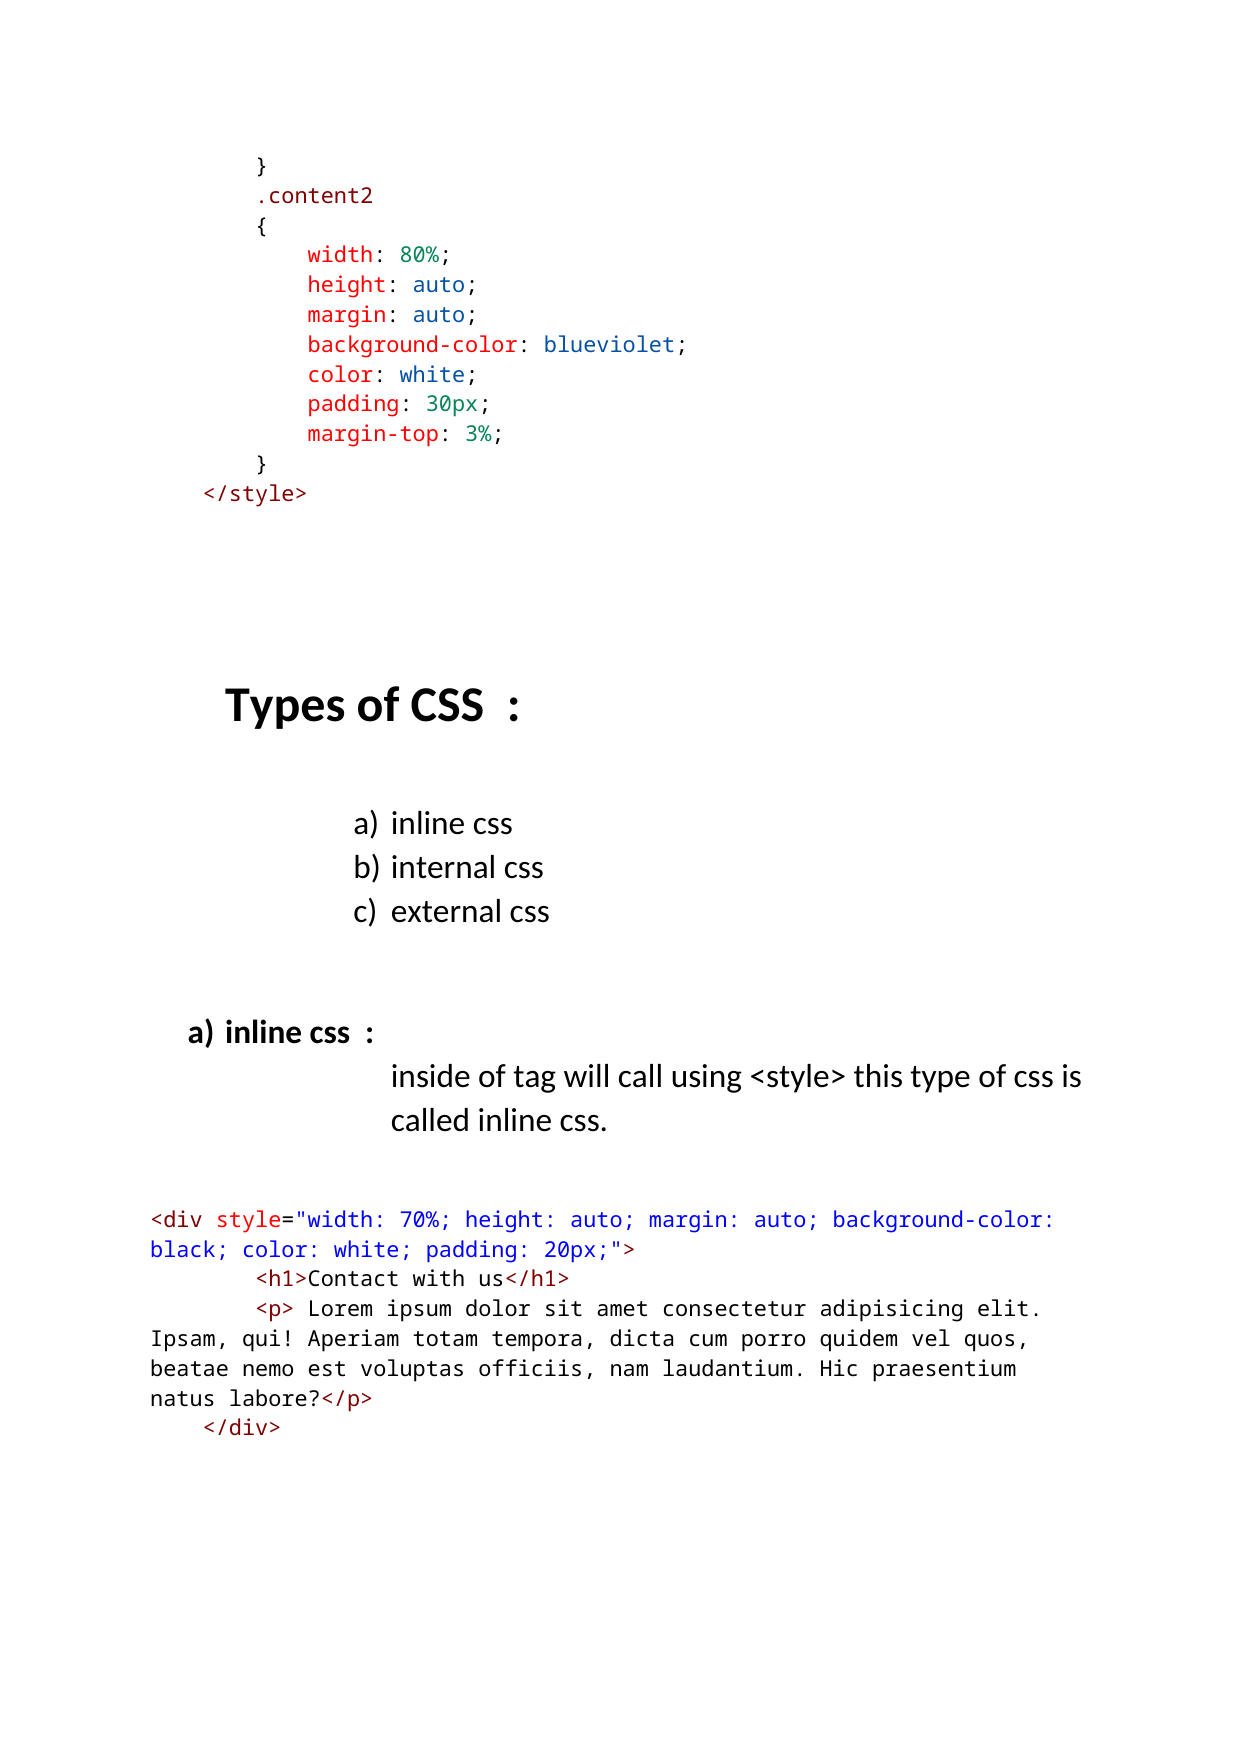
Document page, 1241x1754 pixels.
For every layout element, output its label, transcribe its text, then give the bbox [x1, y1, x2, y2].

text padding: 30px; [150, 388, 1090, 418]
list internal css [353, 846, 1090, 887]
text .content2 [150, 180, 1090, 209]
text <div style="width: 70%; height: auto; margin: auto; background-color: black; color: white; padding: 20px;"> [150, 1204, 1090, 1263]
text } [150, 150, 1090, 180]
list inside of tag will call using <style> this type of css is called inline css. [391, 1055, 1090, 1140]
text <p> Lorem ipsum dolor sit amet consectetur adipisicing elit. Ipsam, qui! Aperiam totam tempora, dicta cum porro quidem vel quos, beatae nemo est voluptas officiis, nam laudantium. Hic praesentium natus labore?</p> [150, 1293, 1090, 1412]
list external css [353, 890, 1090, 931]
text margin-top: 3%; [150, 418, 1090, 448]
list inline css [353, 802, 1090, 843]
text margin: auto; [150, 299, 1090, 329]
list Types of CSS : [225, 673, 1090, 734]
text </style> [150, 478, 1090, 507]
text </div> [150, 1412, 1090, 1442]
list inline css : [187, 1011, 1090, 1052]
text height: auto; [150, 269, 1090, 299]
text width: 80%; [150, 239, 1090, 269]
text color: white; [150, 358, 1090, 388]
text background-color: blueviolet; [150, 329, 1090, 358]
text } [150, 448, 1090, 478]
text <h1>Contact with us</h1> [150, 1263, 1090, 1293]
text { [150, 209, 1090, 239]
